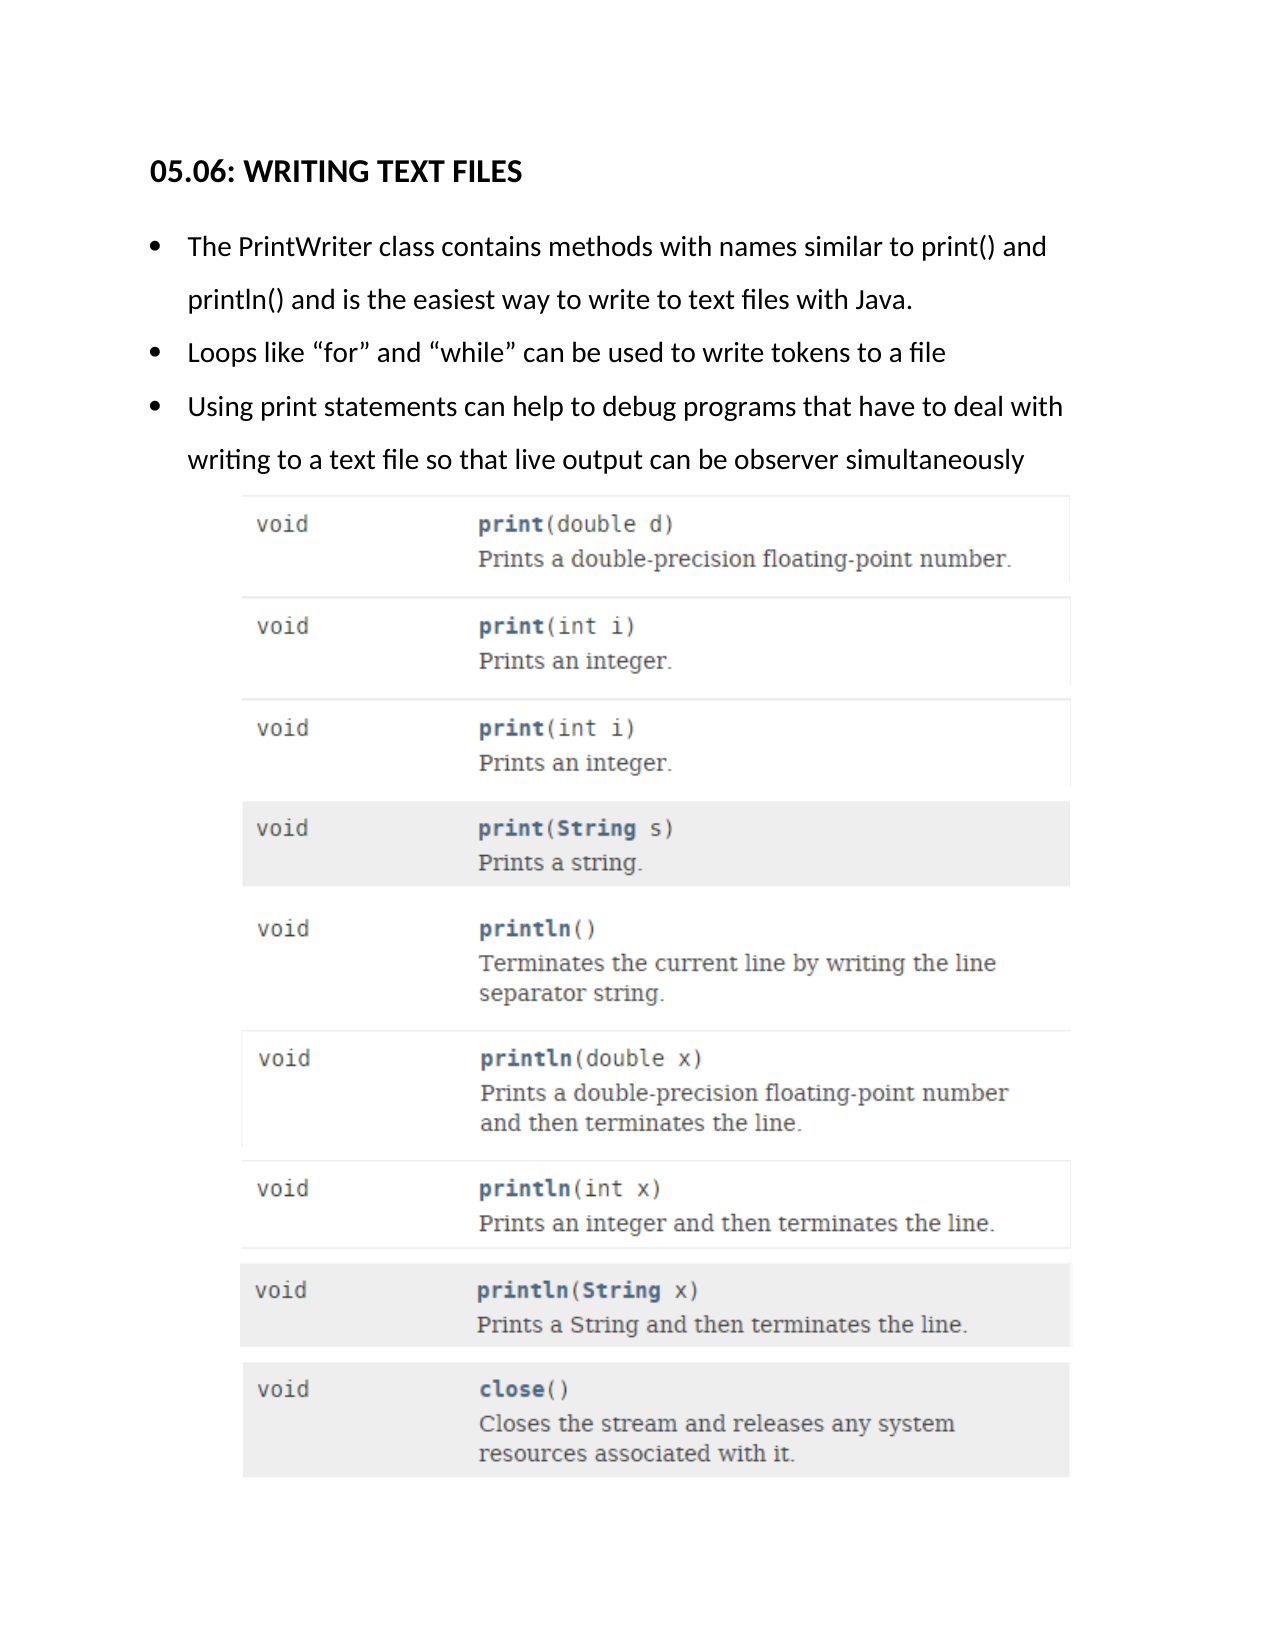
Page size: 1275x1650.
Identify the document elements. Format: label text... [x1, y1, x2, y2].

picture [243, 902, 1069, 1017]
text 05.06: WRITING TEXT FILES [150, 150, 1125, 191]
picture [242, 800, 1071, 888]
picture [241, 1160, 1072, 1249]
list Loops like “for” and “while” can be used to write tokens to a file [150, 334, 1125, 370]
picture [241, 698, 1072, 787]
list The PrintWriter class contains methods with names similar to print() and println() and is the easiest way to write to text files with Java. [150, 228, 1125, 317]
picture [243, 1361, 1070, 1479]
picture [241, 596, 1072, 685]
picture [241, 1030, 1072, 1147]
picture [240, 1262, 1073, 1347]
list Using print statements can help to debug programs that have to deal with writing to a text file so that live output can be observer simultaneously [150, 388, 1125, 477]
picture [242, 495, 1071, 583]
